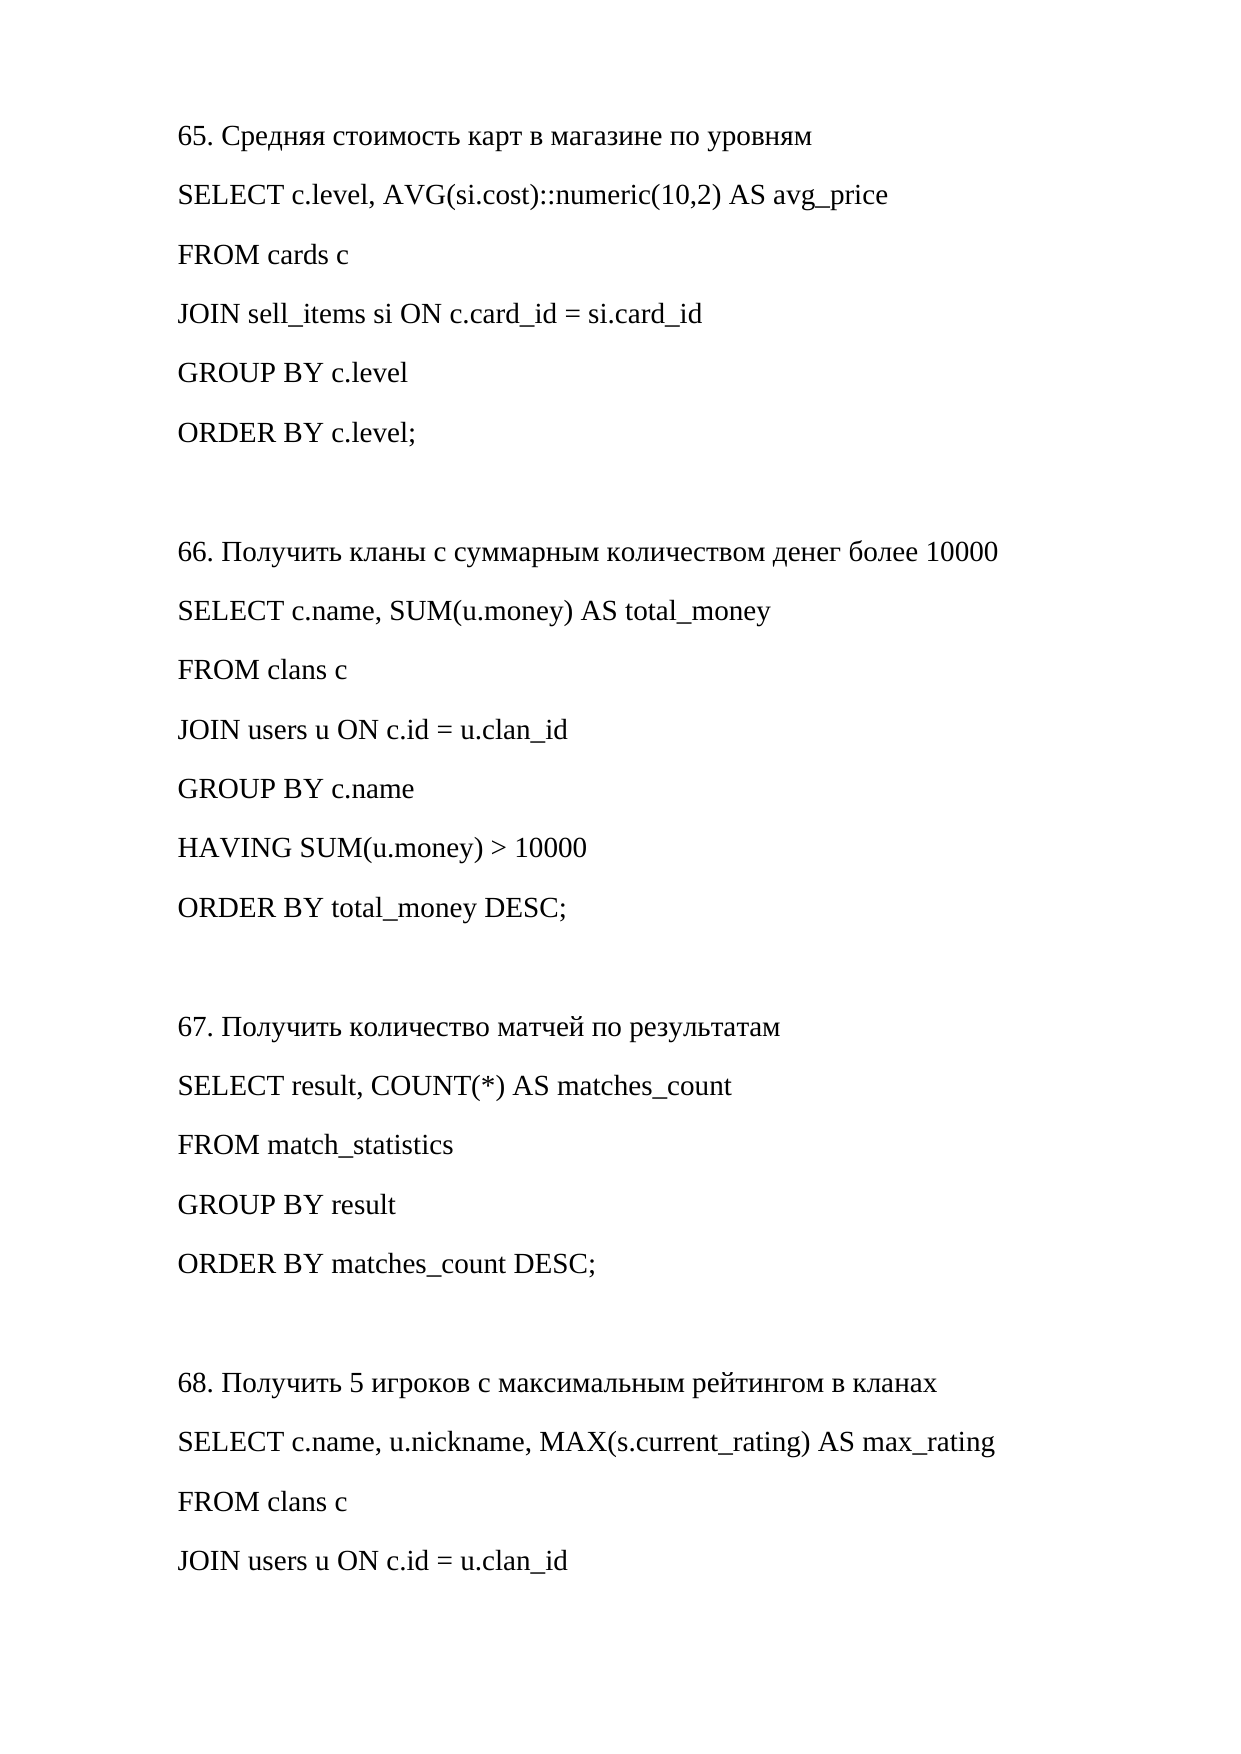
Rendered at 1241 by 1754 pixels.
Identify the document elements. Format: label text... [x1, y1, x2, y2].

text SELECT c.name, u.nickname, MAX(s.current_rating) AS max_rating [177, 1424, 1152, 1458]
text ORDER BY matches_count DESC; [177, 1246, 1152, 1280]
text JOIN sell_items si ON c.card_id = si.card_id [177, 296, 1152, 330]
text ORDER BY total_money DESC; [177, 890, 1152, 923]
text JOIN users u ON c.id = u.clan_id [177, 1543, 1152, 1577]
text JOIN users u ON c.id = u.clan_id [177, 712, 1152, 745]
text ORDER BY c.level; [177, 415, 1152, 448]
text GROUP BY result [177, 1187, 1152, 1220]
text FROM clans c [177, 1484, 1152, 1517]
text 66. Получить кланы с суммарным количеством денег более 10000 [177, 534, 1152, 567]
text GROUP BY c.name [177, 771, 1152, 805]
text 65. Средняя стоимость карт в магазине по уровням [177, 118, 1152, 152]
text FROM clans c [177, 652, 1152, 686]
text 67. Получить количество матчей по результатам [177, 1009, 1152, 1042]
text FROM cards c [177, 237, 1152, 270]
text HAVING SUM(u.money) > 10000 [177, 831, 1152, 864]
text 68. Получить 5 игроков с максимальным рейтингом в кланах [177, 1365, 1152, 1398]
text SELECT c.level, AVG(si.cost)::numeric(10,2) AS avg_price [177, 177, 1152, 211]
text GROUP BY c.level [177, 356, 1152, 389]
text FROM match_statistics [177, 1127, 1152, 1161]
text SELECT c.name, SUM(u.money) AS total_money [177, 593, 1152, 627]
text SELECT result, COUNT(*) AS matches_count [177, 1068, 1152, 1102]
